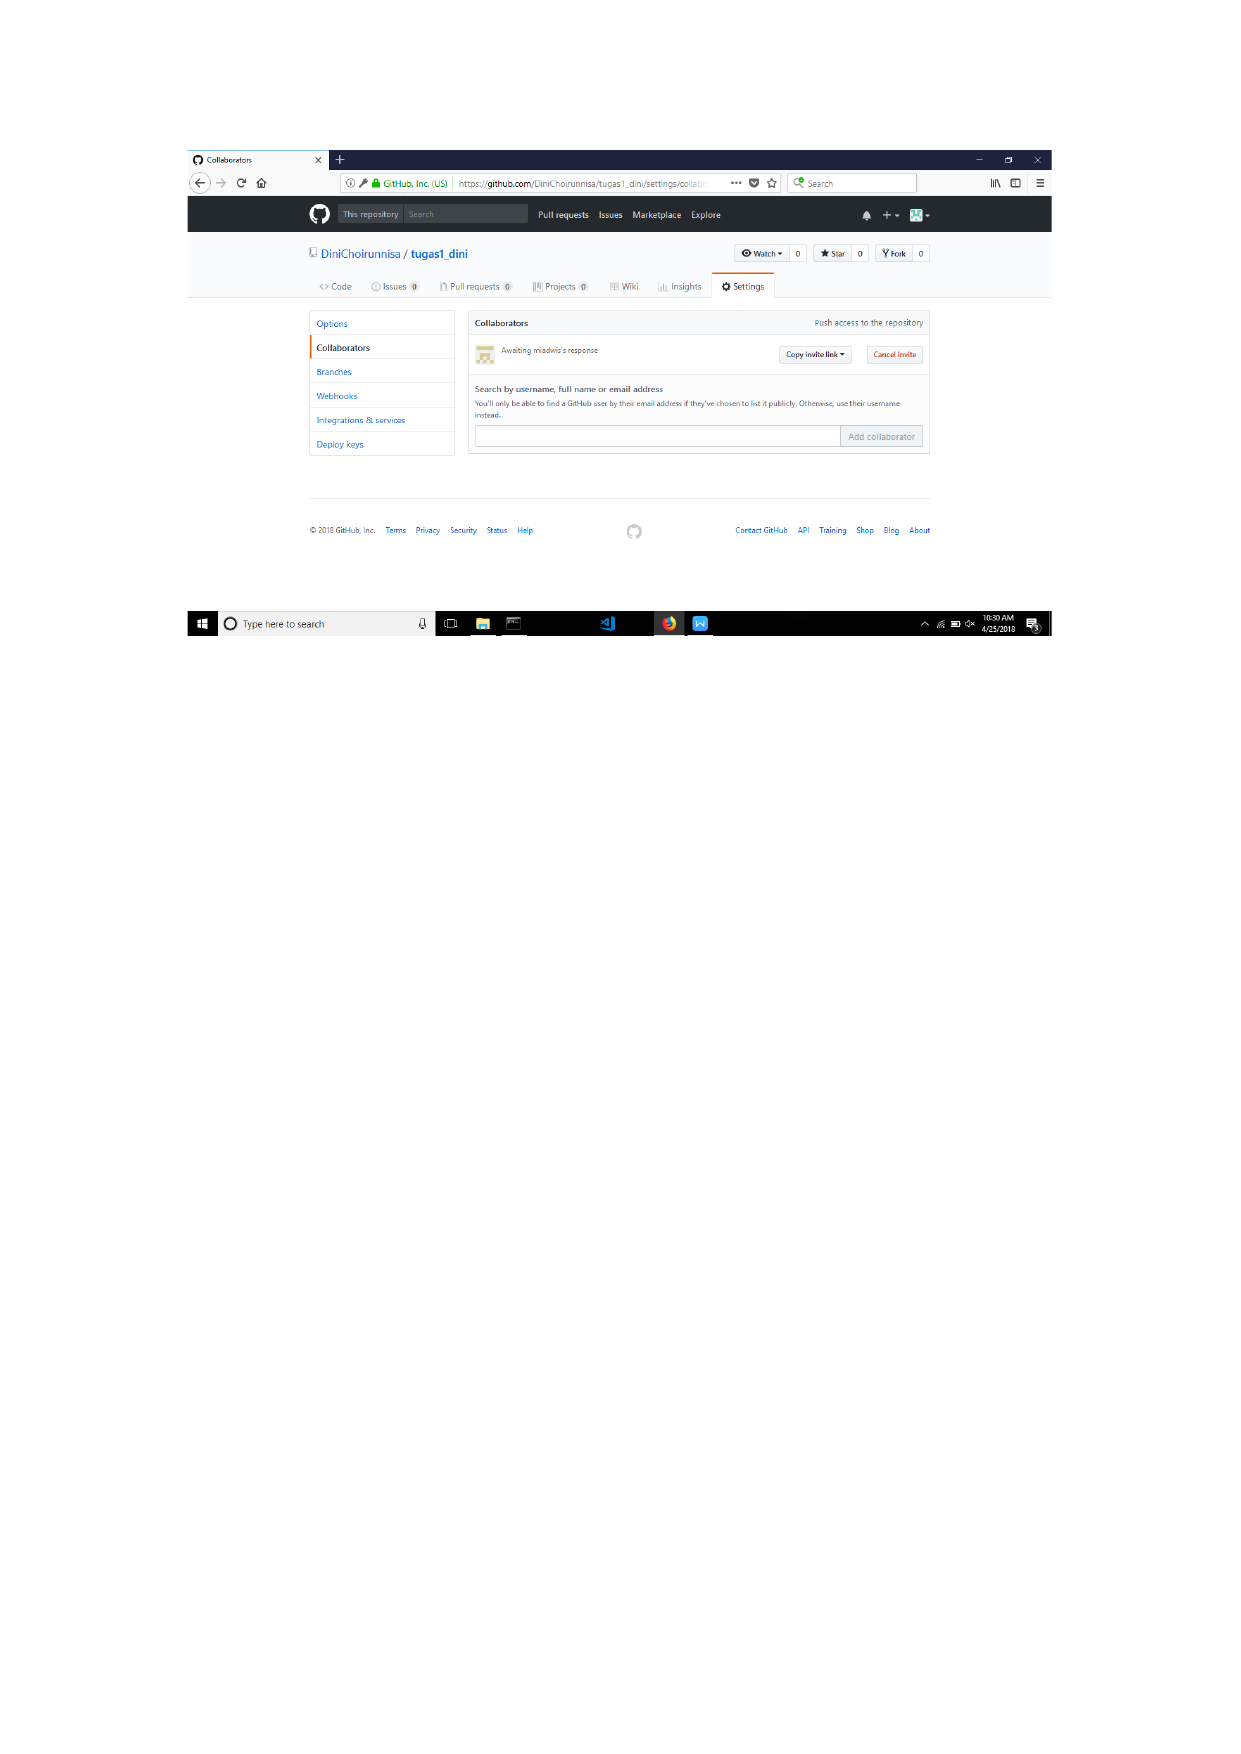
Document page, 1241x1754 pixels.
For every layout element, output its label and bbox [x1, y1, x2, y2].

picture [187, 150, 1052, 636]
